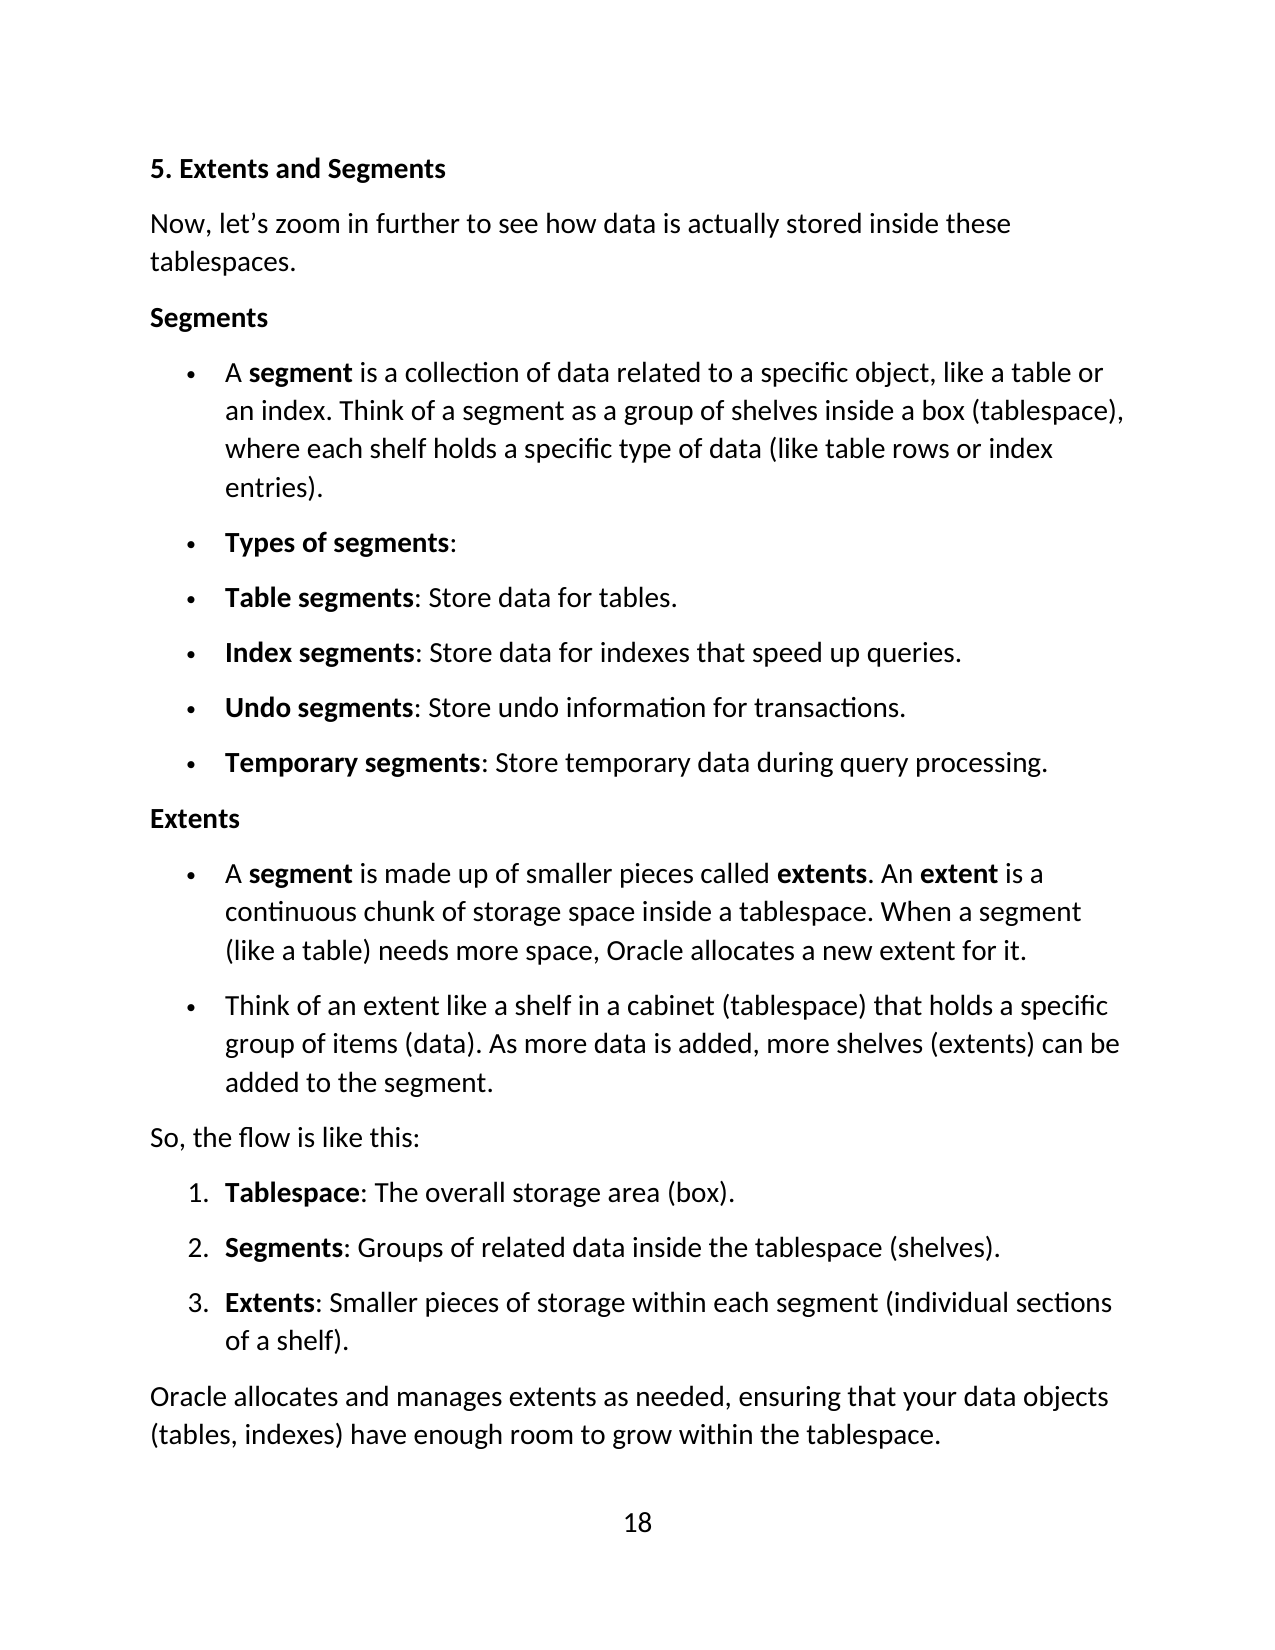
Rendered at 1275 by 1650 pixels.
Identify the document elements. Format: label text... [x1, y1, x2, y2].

text Segments [150, 299, 1125, 334]
list Temporary segments: Store temporary data during query processing. [187, 744, 1125, 780]
list Think of an extent like a shelf in a cabinet (tablespace) that holds a specific group of items (data). As more data is added, more shelves (extents) can be added to the segment. [187, 987, 1125, 1099]
text Extents [150, 800, 1125, 835]
text So, the flow is like this: [150, 1119, 1125, 1154]
list A segment is a collection of data related to a specific object, like a table or an index. Think of a segment as a group of shelves inside a box (tablespace), where each shelf holds a specific type of data (like table rows or index entries). [187, 354, 1125, 505]
list Types of segments: [187, 524, 1125, 560]
list Table segments: Store data for tables. [187, 579, 1125, 615]
list Index segments: Store data for indexes that speed up queries. [187, 634, 1125, 670]
text Oracle allocates and manages extents as needed, ensuring that your data objects (tables, indexes) have enough room to grow within the tablespace. [150, 1378, 1125, 1452]
list Extents: Smaller pieces of storage within each segment (individual sections of a shelf). [187, 1284, 1125, 1358]
list Undo segments: Store undo information for transactions. [187, 689, 1125, 725]
text Now, let’s zoom in further to see how data is actually stored inside these tablespaces. [150, 205, 1125, 279]
text 5. Extents and Segments [150, 150, 1125, 186]
list Tablespace: The overall storage area (box). [187, 1174, 1125, 1209]
list A segment is made up of smaller pieces called extents. An extent is a continuous chunk of storage space inside a tablespace. When a segment (like a table) needs more space, Oracle allocates a new extent for it. [187, 855, 1125, 967]
list Segments: Groups of related data inside the tablespace (shelves). [187, 1229, 1125, 1264]
